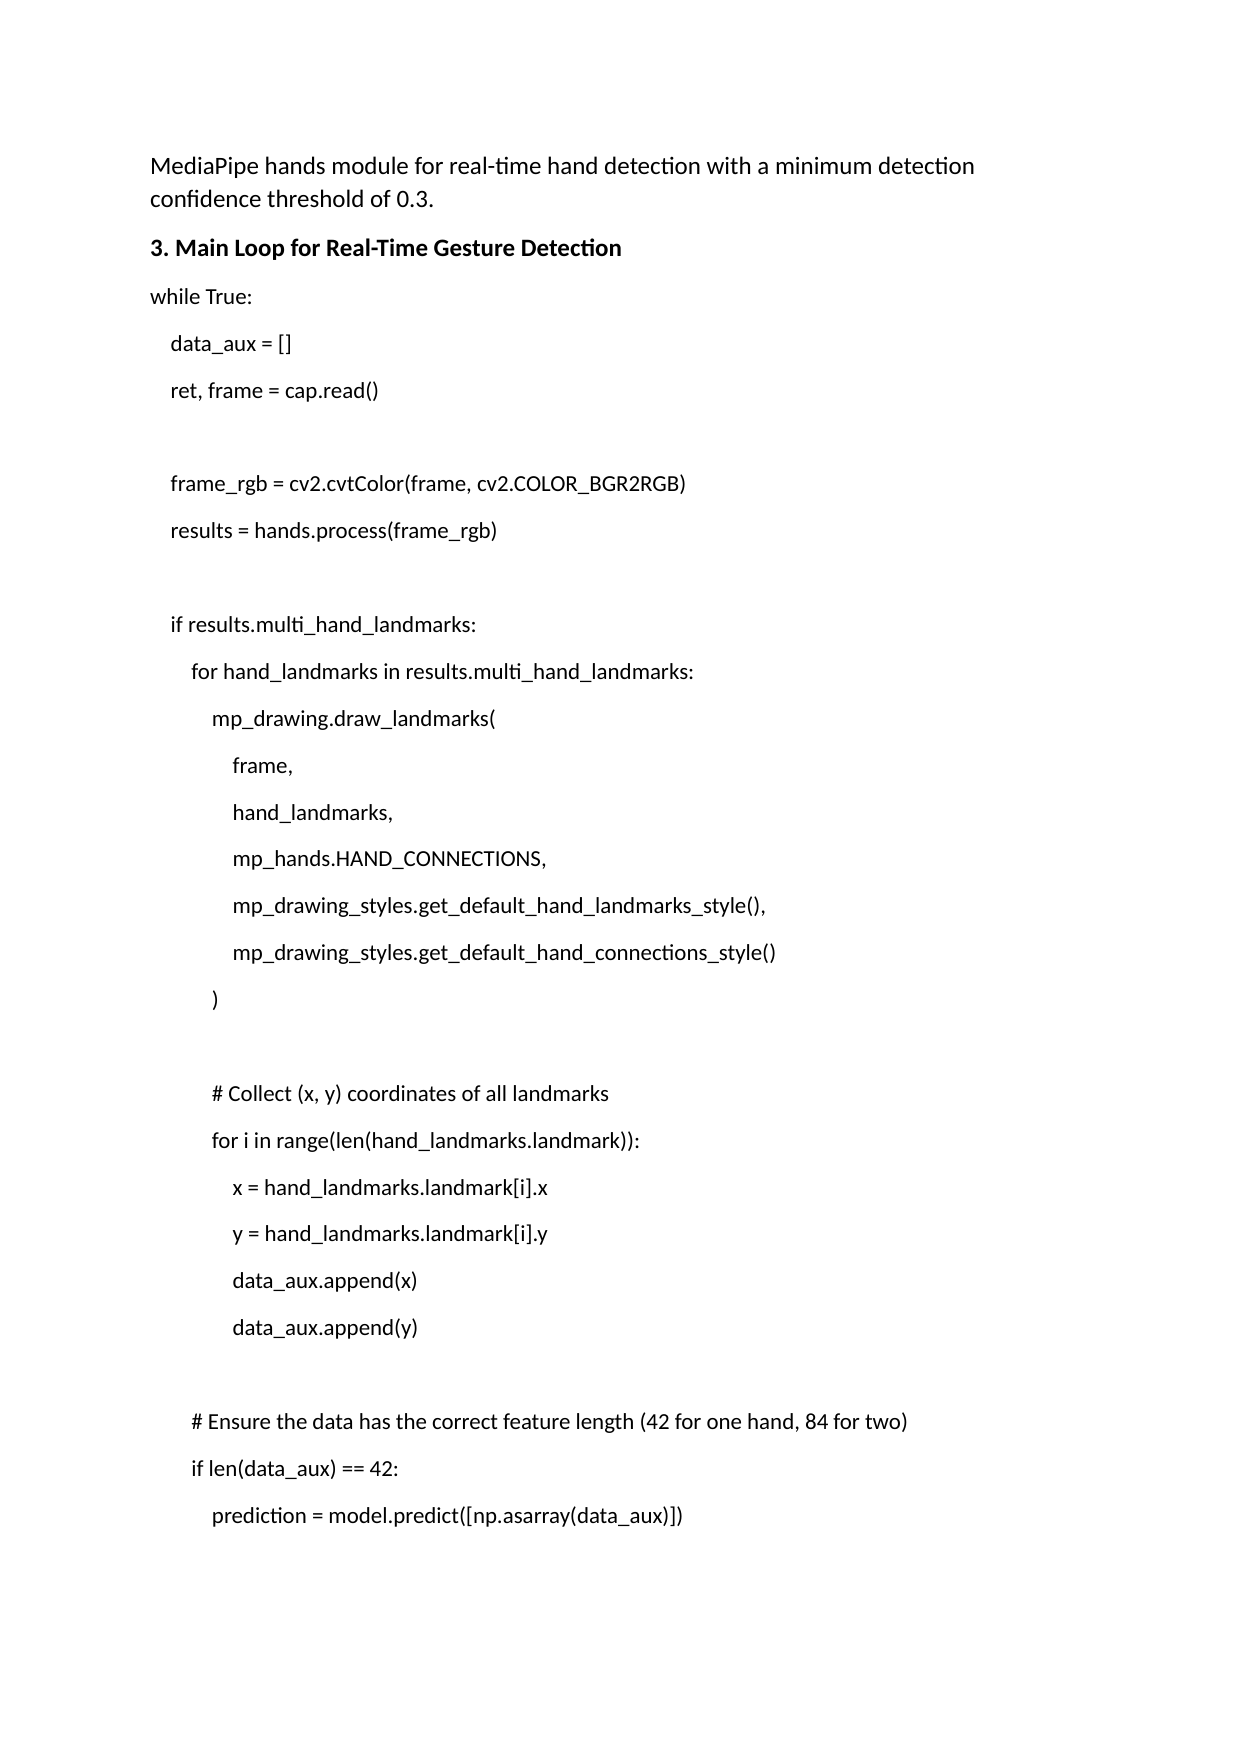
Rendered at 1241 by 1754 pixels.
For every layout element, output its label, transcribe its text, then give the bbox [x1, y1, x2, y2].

text frame_rgb = cv2.cvtColor(frame, cv2.COLOR_BGR2RGB) [150, 469, 1090, 498]
text y = hand_landmarks.landmark[i].y [150, 1219, 1090, 1248]
text hand_landmarks, [150, 798, 1090, 826]
text if results.multi_hand_landmarks: [150, 610, 1090, 638]
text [150, 150, 1090, 213]
text mp_drawing.draw_landmarks( [150, 704, 1090, 732]
text while True: [150, 282, 1090, 310]
text results = hands.process(frame_rgb) [150, 516, 1090, 544]
text data_aux.append(y) [150, 1313, 1090, 1341]
text frame, [150, 751, 1090, 779]
text ) [150, 985, 1090, 1013]
text for hand_landmarks in results.multi_hand_landmarks: [150, 657, 1090, 685]
text mp_drawing_styles.get_default_hand_landmarks_style(), [150, 891, 1090, 919]
text data_aux.append(x) [150, 1266, 1090, 1294]
text mp_drawing_styles.get_default_hand_connections_style() [150, 938, 1090, 966]
text ret, frame = cap.read() [150, 376, 1090, 404]
text if len(data_aux) == 42: [150, 1454, 1090, 1482]
text 3. Main Loop for Real-Time Gesture Detection [150, 232, 1090, 263]
text x = hand_landmarks.landmark[i].x [150, 1173, 1090, 1201]
text data_aux = [] [150, 329, 1090, 357]
text mp_hands.HAND_CONNECTIONS, [150, 844, 1090, 873]
text # Collect (x, y) coordinates of all landmarks [150, 1079, 1090, 1107]
text for i in range(len(hand_landmarks.landmark)): [150, 1126, 1090, 1154]
text # Ensure the data has the correct feature length (42 for one hand, 84 for two) [150, 1407, 1090, 1435]
text prediction = model.predict([np.asarray(data_aux)]) [150, 1501, 1090, 1529]
